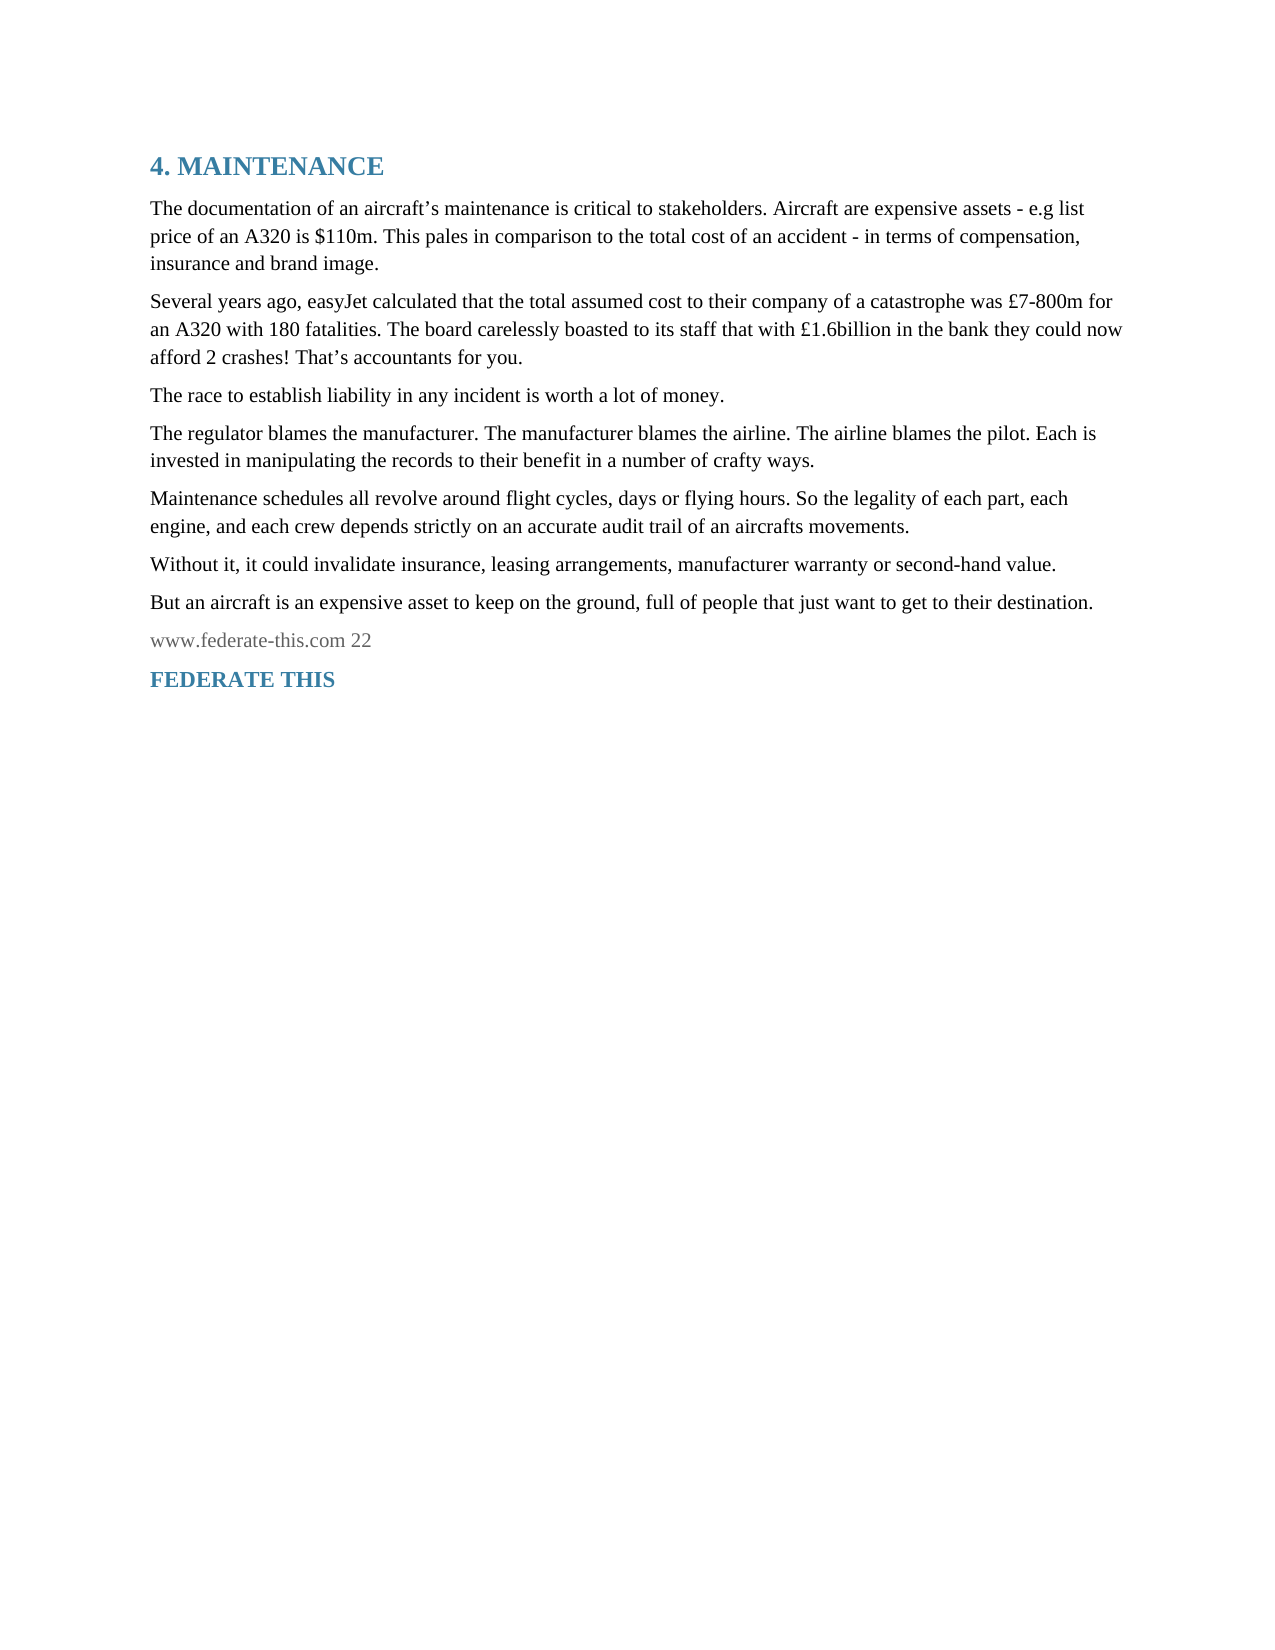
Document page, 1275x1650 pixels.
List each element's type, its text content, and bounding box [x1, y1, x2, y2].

text Maintenance schedules all revolve around flight cycles, days or flying hours. So the legality of each part, each engine, and each crew depends strictly on an accurate audit trail of an aircrafts movements. [150, 486, 1125, 538]
text But an aircraft is an expensive asset to keep on the ground, full of people that just want to get to their destination. [150, 590, 1125, 614]
text The race to establish liability in any incident is worth a lot of money. [150, 383, 1125, 407]
text The documentation of an aircraft’s maintenance is critical to stakeholders. Aircraft are expensive assets - e.g list price of an A320 is $110m. This pales in comparison to the total cost of an accident - in terms of compensation, insurance and brand image. [150, 196, 1125, 275]
text 4. MAINTENANCE [150, 150, 1125, 181]
text The regulator blames the manufacturer. The manufacturer blames the airline. The airline blames the pilot. Each is invested in manipulating the records to their benefit in a number of crafty ways. [150, 421, 1125, 472]
text Without it, it could invalidate insurance, leasing arrangements, manufacturer warranty or second-hand value. [150, 552, 1125, 576]
text www.federate-this.com 22 [150, 628, 1125, 652]
text Several years ago, easyJet calculated that the total assumed cost to their company of a catastrophe was £7-800m for an A320 with 180 fatalities. The board carelessly boasted to its staff that with £1.6billion in the bank they could now afford 2 crashes! That’s accountants for you. [150, 289, 1125, 369]
text FEDERATE THIS [150, 666, 1125, 692]
